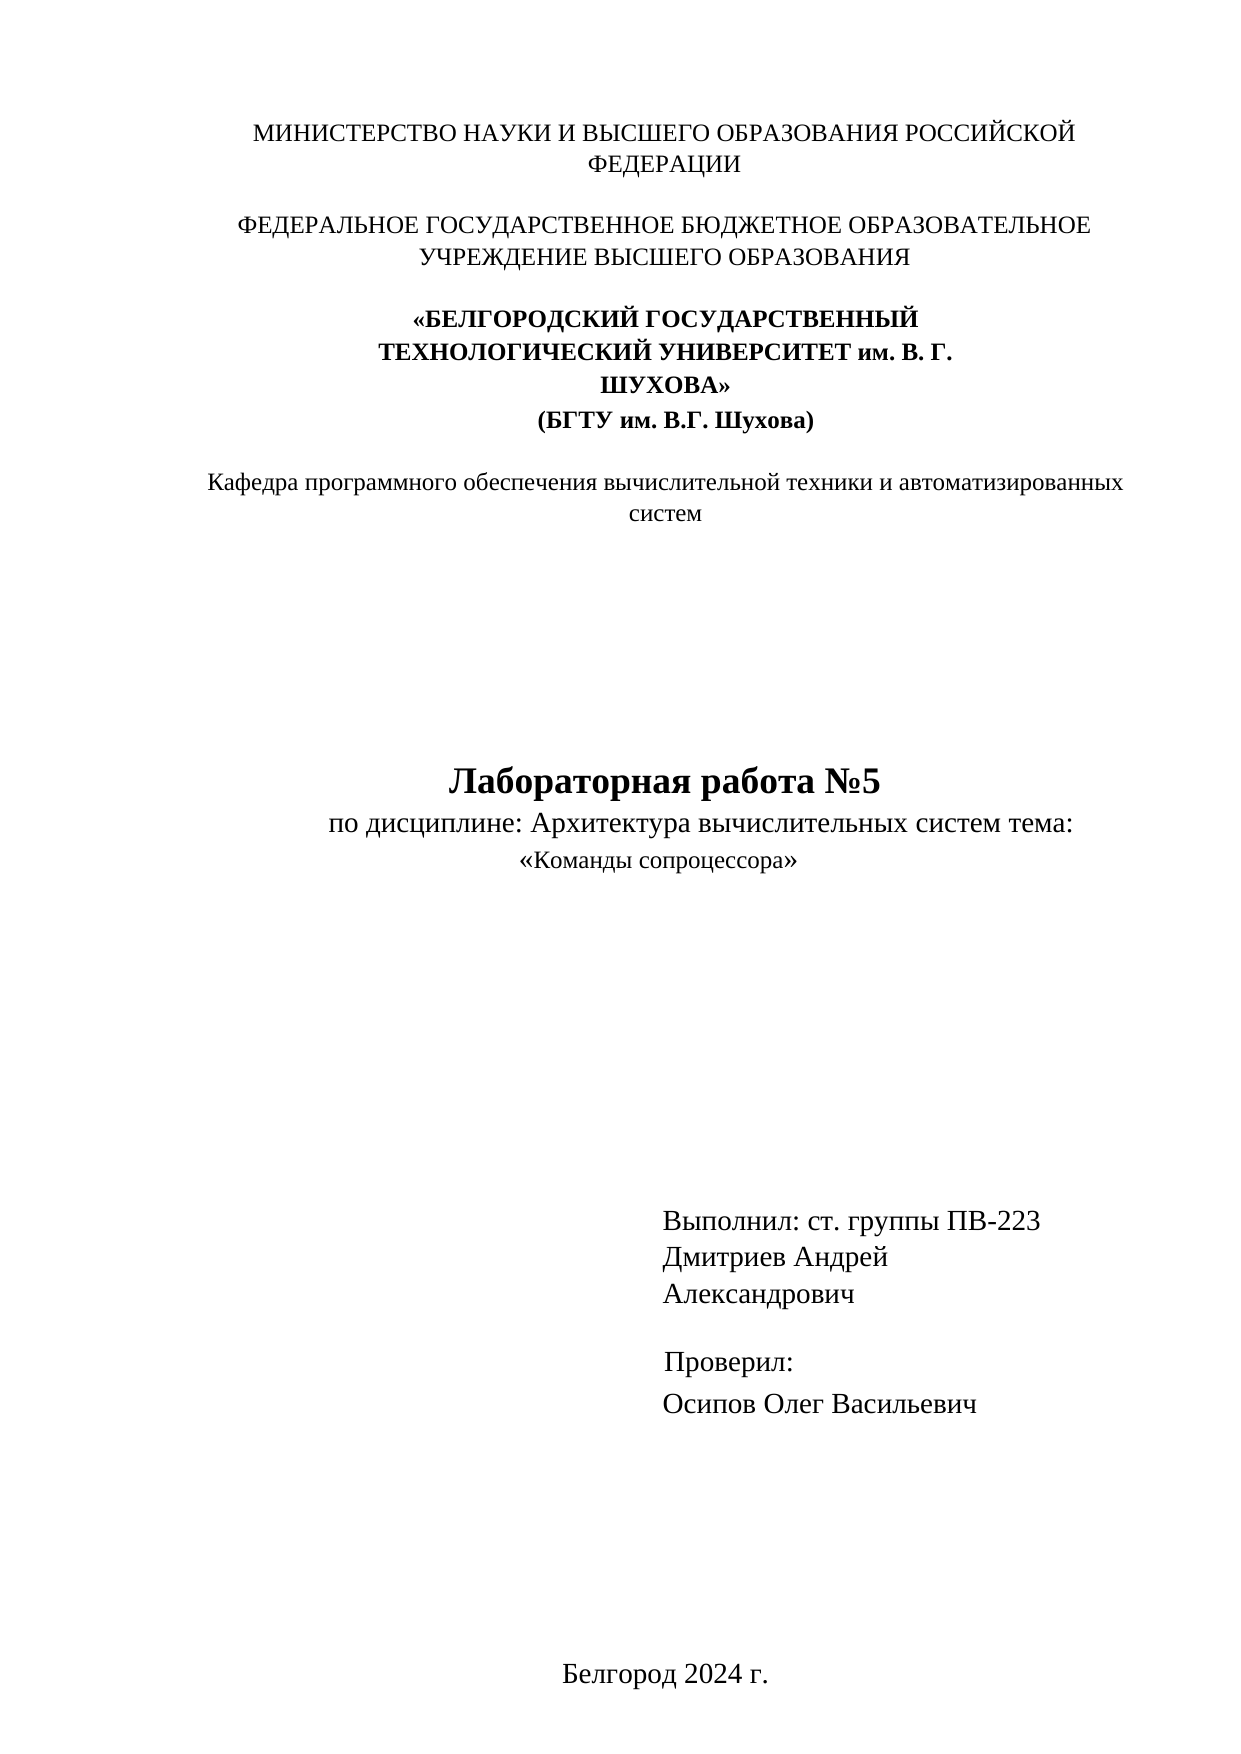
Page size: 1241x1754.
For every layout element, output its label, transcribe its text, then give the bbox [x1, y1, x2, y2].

text Кафедра программного обеспечения вычислительной техники и автоматизированных систем [201, 467, 1129, 527]
title Лабораторная работа №5 [201, 758, 1128, 802]
text «БЕЛГОРОДСКИЙ ГОСУДАРСТВЕННЫЙ ТЕХНОЛОГИЧЕСКИЙ УНИВЕРСИТЕТ им. В. Г. ШУХОВА» [327, 304, 1004, 399]
text ФЕДЕРАЛЬНОЕ ГОСУДАРСТВЕННОЕ БЮДЖЕТНОЕ ОБРАЗОВАТЕЛЬНОЕ УЧРЕЖДЕНИЕ ВЫСШЕГО ОБРАЗОВАНИЯ [201, 211, 1127, 270]
subtitle Дмитриев Андрей Александрович [662, 1239, 1043, 1309]
text «Команды сопроцессора» [192, 841, 1124, 874]
subtitle Осипов Олег Васильевич [662, 1386, 1167, 1419]
text Проверил: [664, 1344, 1167, 1377]
text (БГТУ им. В.Г. Шухова) [201, 406, 1150, 434]
subtitle Выполнил: ст. группы ПВ-223 [662, 1203, 1043, 1237]
subtitle по дисциплине: Архитектура вычислительных систем тема: [277, 805, 1124, 838]
text МИНИСТЕРСТВО НАУКИ И ВЫСШЕГО ОБРАЗОВАНИЯ РОССИЙСКОЙ ФЕДЕРАЦИИ [201, 118, 1127, 178]
text Белгород 2024 г. [201, 1656, 1129, 1690]
